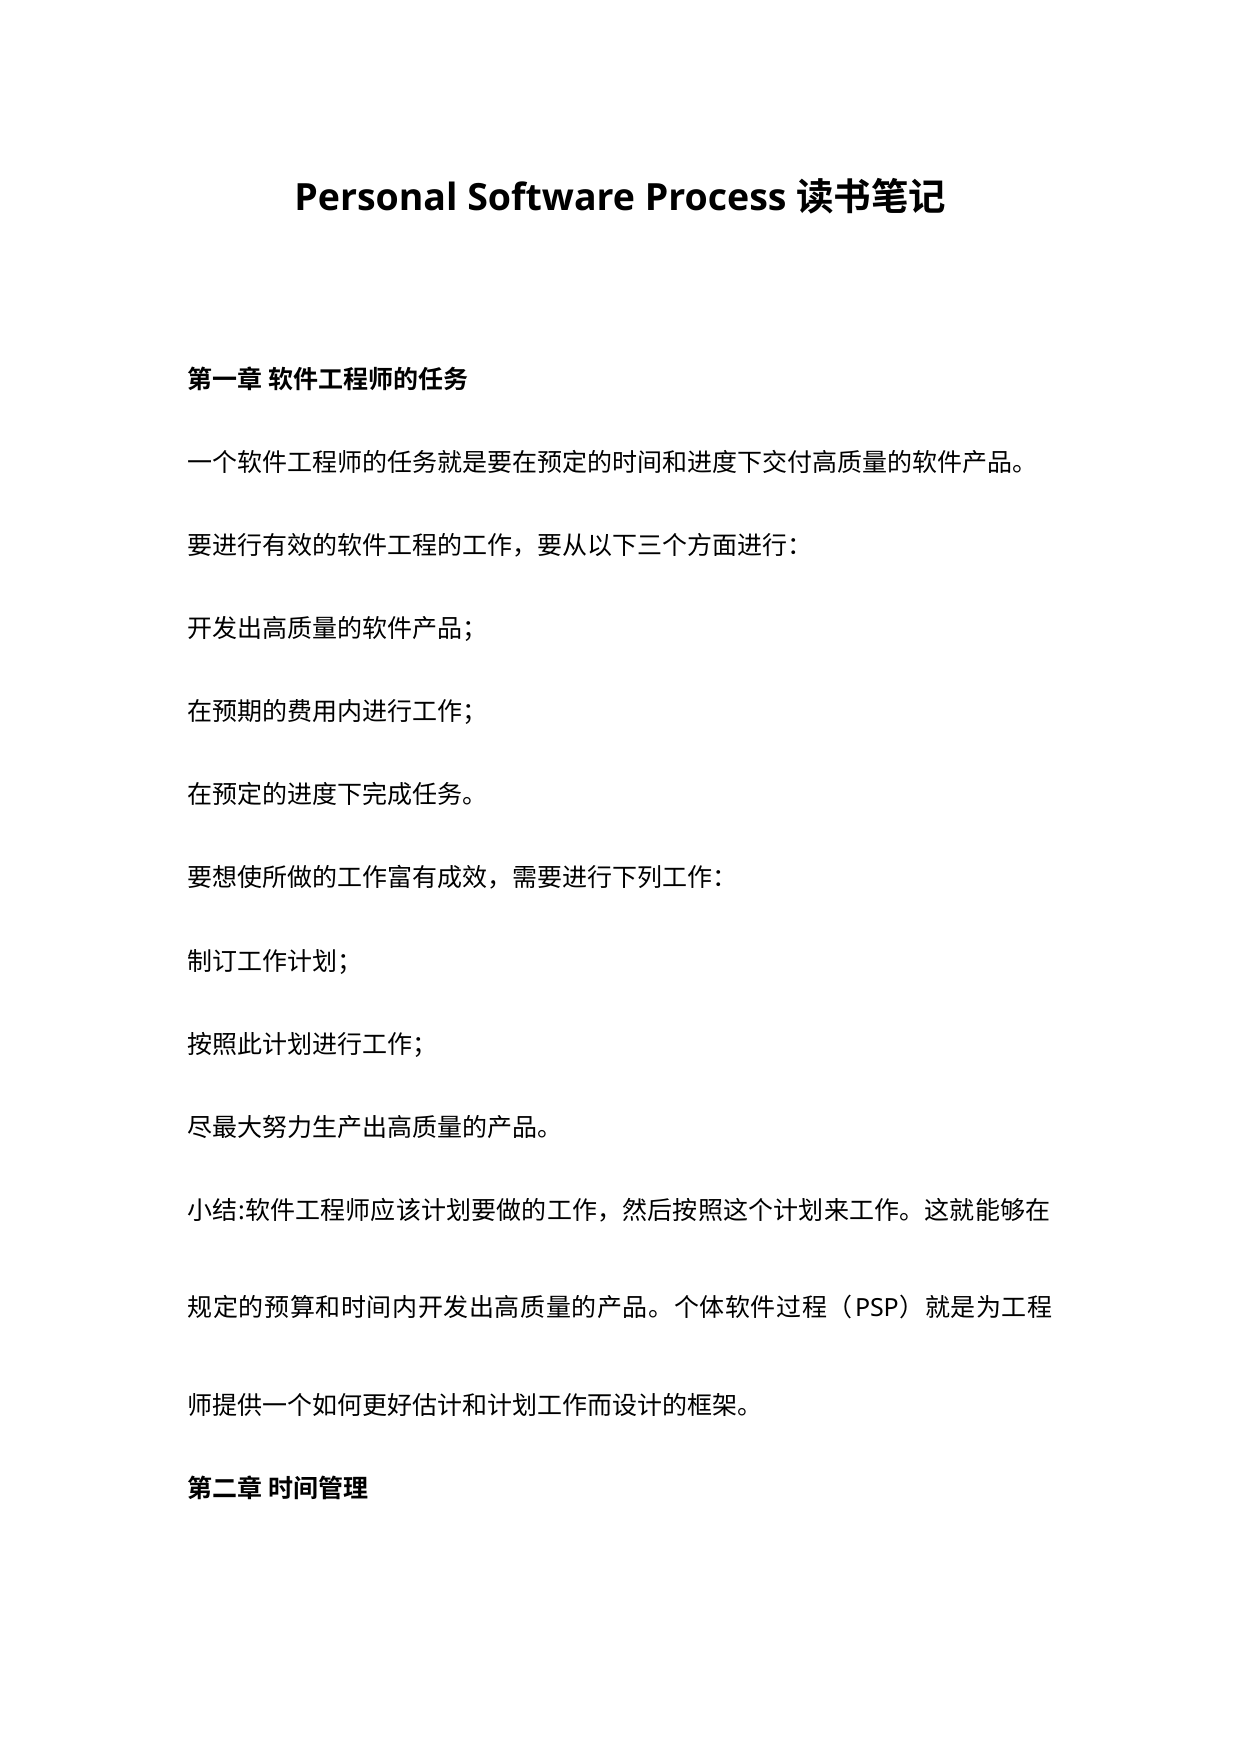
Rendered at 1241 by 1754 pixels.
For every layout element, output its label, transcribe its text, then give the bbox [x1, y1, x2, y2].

text 在预期的费用内进行工作； [187, 677, 1053, 742]
text 要进行有效的软件工程的工作，要从以下三个方面进行： [187, 511, 1053, 576]
text 要想使所做的工作富有成效，需要进行下列工作： [187, 843, 1053, 908]
text 按照此计划进行工作； [187, 1010, 1053, 1075]
text 在预定的进度下完成任务。 [187, 760, 1053, 825]
text 一个软件工程师的任务就是要在预定的时间和进度下交付高质量的软件产品。 [187, 428, 1053, 493]
text 制订工作计划； [187, 927, 1053, 992]
text Personal Software Process 读书笔记 [187, 162, 1053, 227]
text 尽最大努力生产出高质量的产品。 [187, 1093, 1053, 1158]
text 开发出高质量的软件产品； [187, 594, 1053, 659]
text 小结:软件工程师应该计划要做的工作，然后按照这个计划来工作。这就能够在规定的预算和时间内开发出高质量的产品。个体软件过程（PSP）就是为工程师提供一个如何更好估计和计划工作而设计的框架。 [187, 1176, 1053, 1436]
text 第二章 时间管理 [187, 1454, 1053, 1519]
text 第一章 软件工程师的任务 [187, 345, 1053, 410]
